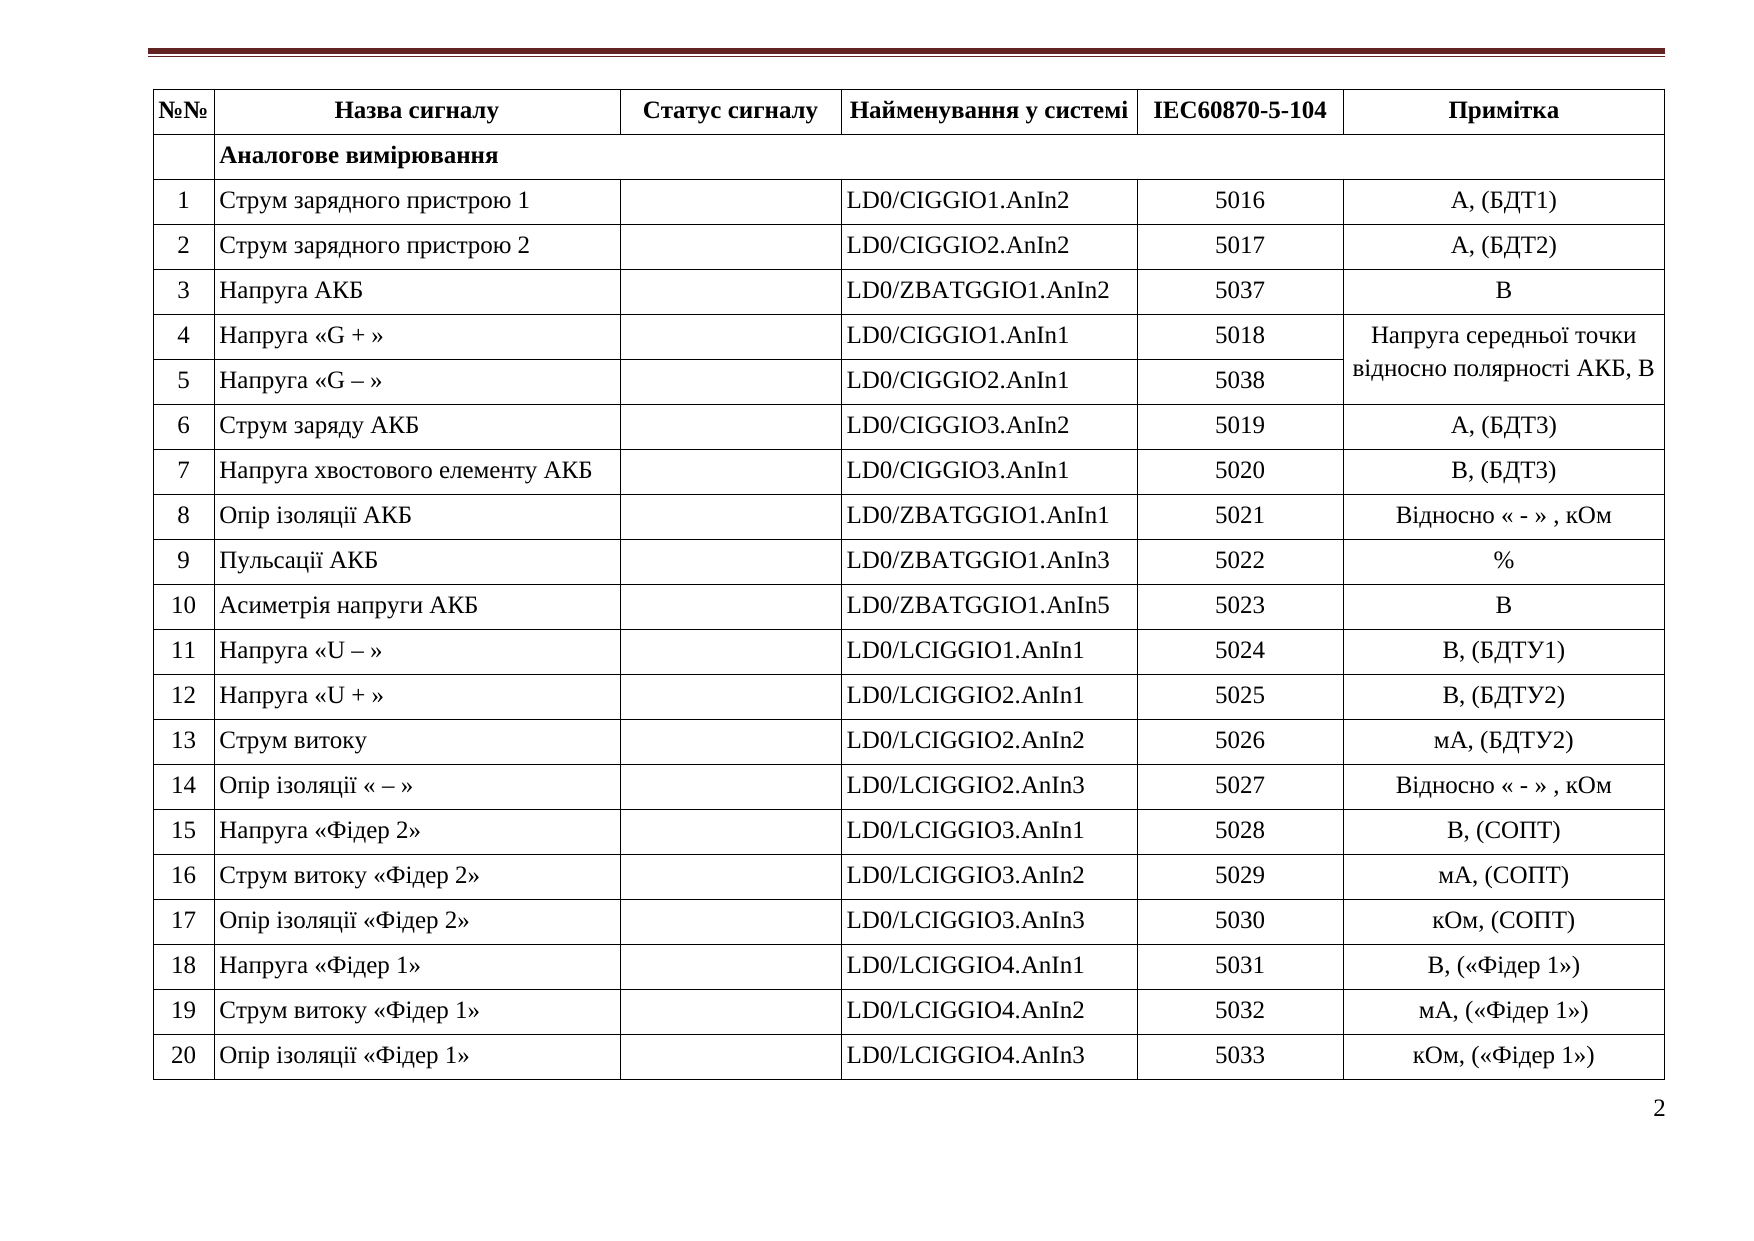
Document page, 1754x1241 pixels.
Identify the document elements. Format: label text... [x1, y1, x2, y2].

table_cell [621, 675, 841, 718]
table_cell кОм, (СОПТ) [1344, 900, 1664, 943]
table_cell LD0/CIGGIO3.AnIn1 [842, 450, 1137, 493]
table_cell Опір ізоляції « – » [215, 765, 620, 808]
table_cell [621, 450, 841, 493]
table_cell [621, 540, 841, 583]
table_cell 12 [154, 675, 214, 718]
table_cell 2 [154, 225, 214, 268]
table_cell В, («Фідер 1») [1344, 945, 1664, 988]
table_cell 18 [154, 945, 214, 988]
table_cell В [1344, 585, 1664, 628]
table_cell Опір ізоляції АКБ [215, 495, 620, 538]
table_cell кОм, («Фідер 1») [1344, 1035, 1664, 1078]
table_cell 5021 [1138, 495, 1343, 538]
table_cell [621, 180, 841, 223]
table_header Статус сигналу [621, 90, 841, 133]
table_cell [621, 360, 841, 403]
table_cell Напруга «G – » [215, 360, 620, 403]
table_cell 5031 [1138, 945, 1343, 988]
table_cell 5037 [1138, 270, 1343, 313]
table_cell Напруга середньої точки відносно полярності АКБ, В [1344, 315, 1664, 403]
table_cell 19 [154, 990, 214, 1033]
table_cell Напруга хвостового елементу АКБ [215, 450, 620, 493]
table_cell [621, 225, 841, 268]
table_cell Струм зарядного пристрою 1 [215, 180, 620, 223]
table_cell 8 [154, 495, 214, 538]
table_cell 5020 [1138, 450, 1343, 493]
table_cell [621, 585, 841, 628]
table_cell LD0/ZBATGGIO1.AnIn2 [842, 270, 1137, 313]
table_cell [154, 135, 214, 178]
table_cell 9 [154, 540, 214, 583]
table_cell 5017 [1138, 225, 1343, 268]
table_cell Напруга АКБ [215, 270, 620, 313]
table_cell A, (БДТ1) [1344, 180, 1664, 223]
table_cell Напруга «G + » [215, 315, 620, 358]
table_cell 10 [154, 585, 214, 628]
table_cell [621, 495, 841, 538]
table_cell [621, 1035, 841, 1078]
table_cell % [1344, 540, 1664, 583]
table_cell В, (БДТ3) [1344, 450, 1664, 493]
table_cell LD0/LCIGGIO3.AnIn2 [842, 855, 1137, 898]
table_cell В, (БДТУ1) [1344, 630, 1664, 673]
table_cell [621, 990, 841, 1033]
table_cell А, (БДТ2) [1344, 225, 1664, 268]
table_cell 14 [154, 765, 214, 808]
table_cell 1 [154, 180, 214, 223]
table_cell 5016 [1138, 180, 1343, 223]
table_cell 7 [154, 450, 214, 493]
table_cell 5029 [1138, 855, 1343, 898]
table_header IEC60870-5-104 [1138, 90, 1343, 133]
table_cell LD0/CIGGIO2.AnIn2 [842, 225, 1137, 268]
table_cell LD0/LCIGGIO4.AnIn2 [842, 990, 1137, 1033]
table_cell LD0/LCIGGIO1.AnIn1 [842, 630, 1137, 673]
table_cell [621, 630, 841, 673]
table_cell 5033 [1138, 1035, 1343, 1078]
table_cell Напруга «Фідер 1» [215, 945, 620, 988]
table_cell 3 [154, 270, 214, 313]
table_cell 5028 [1138, 810, 1343, 853]
table_cell 5019 [1138, 405, 1343, 448]
table_cell LD0/LCIGGIO4.AnIn3 [842, 1035, 1137, 1078]
table_cell [621, 810, 841, 853]
table_cell 5025 [1138, 675, 1343, 718]
table_cell Відносно « - » , кОм [1344, 495, 1664, 538]
table_cell LD0/LCIGGIO3.AnIn3 [842, 900, 1137, 943]
table_cell [621, 315, 841, 358]
table_cell [621, 405, 841, 448]
table_cell 5030 [1138, 900, 1343, 943]
table_cell 5018 [1138, 315, 1343, 358]
table_cell В [1344, 270, 1664, 313]
table_cell Опір ізоляції «Фідер 1» [215, 1035, 620, 1078]
table_cell А, (БДТ3) [1344, 405, 1664, 448]
table_cell 17 [154, 900, 214, 943]
table_cell LD0/ZBATGGIO1.AnIn1 [842, 495, 1137, 538]
table_cell 20 [154, 1035, 214, 1078]
table_cell Опір ізоляції «Фідер 2» [215, 900, 620, 943]
table_cell LD0/ZBATGGIO1.AnIn3 [842, 540, 1137, 583]
table_cell [621, 765, 841, 808]
table_header №№ [154, 90, 214, 133]
table_cell мА, (СОПТ) [1344, 855, 1664, 898]
table_cell LD0/CIGGIO1.AnIn1 [842, 315, 1137, 358]
table_cell 15 [154, 810, 214, 853]
table_cell Напруга «U – » [215, 630, 620, 673]
table_cell LD0/ZBATGGIO1.AnIn5 [842, 585, 1137, 628]
table_cell мА, («Фідер 1») [1344, 990, 1664, 1033]
table_cell Струм заряду АКБ [215, 405, 620, 448]
table_cell [621, 900, 841, 943]
table_cell [621, 945, 841, 988]
table_cell Напруга «Фідер 2» [215, 810, 620, 853]
table_cell LD0/LCIGGIO2.AnIn2 [842, 720, 1137, 763]
table_cell [621, 720, 841, 763]
table_cell LD0/CIGGIO3.AnIn2 [842, 405, 1137, 448]
table_cell Струм витоку «Фідер 1» [215, 990, 620, 1033]
table_cell 5032 [1138, 990, 1343, 1033]
table_cell 5022 [1138, 540, 1343, 583]
table_header Найменування у системі [842, 90, 1137, 133]
table_cell 5023 [1138, 585, 1343, 628]
table_header Назва сигналу [215, 90, 620, 133]
table_cell Напруга «U + » [215, 675, 620, 718]
table_cell LD0/LCIGGIO2.AnIn1 [842, 675, 1137, 718]
table_cell LD0/LCIGGIO2.AnIn3 [842, 765, 1137, 808]
table_cell 5 [154, 360, 214, 403]
table_cell 6 [154, 405, 214, 448]
table_cell 5027 [1138, 765, 1343, 808]
table_cell Аналогове вимірювання [215, 135, 1664, 178]
table_cell 5038 [1138, 360, 1343, 403]
table_cell 5026 [1138, 720, 1343, 763]
table_cell LD0/LCIGGIO4.AnIn1 [842, 945, 1137, 988]
table_cell LD0/LCIGGIO3.AnIn1 [842, 810, 1137, 853]
table_cell 16 [154, 855, 214, 898]
table_cell 11 [154, 630, 214, 673]
table_cell [621, 855, 841, 898]
table_cell 4 [154, 315, 214, 358]
table_cell LD0/CIGGIO1.AnIn2 [842, 180, 1137, 223]
table_cell В, (СОПТ) [1344, 810, 1664, 853]
table_header Примітка [1344, 90, 1664, 133]
table_cell 13 [154, 720, 214, 763]
table_cell Струм зарядного пристрою 2 [215, 225, 620, 268]
table_cell мА, (БДТУ2) [1344, 720, 1664, 763]
table_cell Струм витоку [215, 720, 620, 763]
table_cell LD0/CIGGIO2.AnIn1 [842, 360, 1137, 403]
table_cell 5024 [1138, 630, 1343, 673]
table_cell [621, 270, 841, 313]
table_cell В, (БДТУ2) [1344, 675, 1664, 718]
table_cell Пульсації АКБ [215, 540, 620, 583]
table_cell Відносно « - » , кОм [1344, 765, 1664, 808]
table_cell Струм витоку «Фідер 2» [215, 855, 620, 898]
table_cell Асиметрія напруги АКБ [215, 585, 620, 628]
